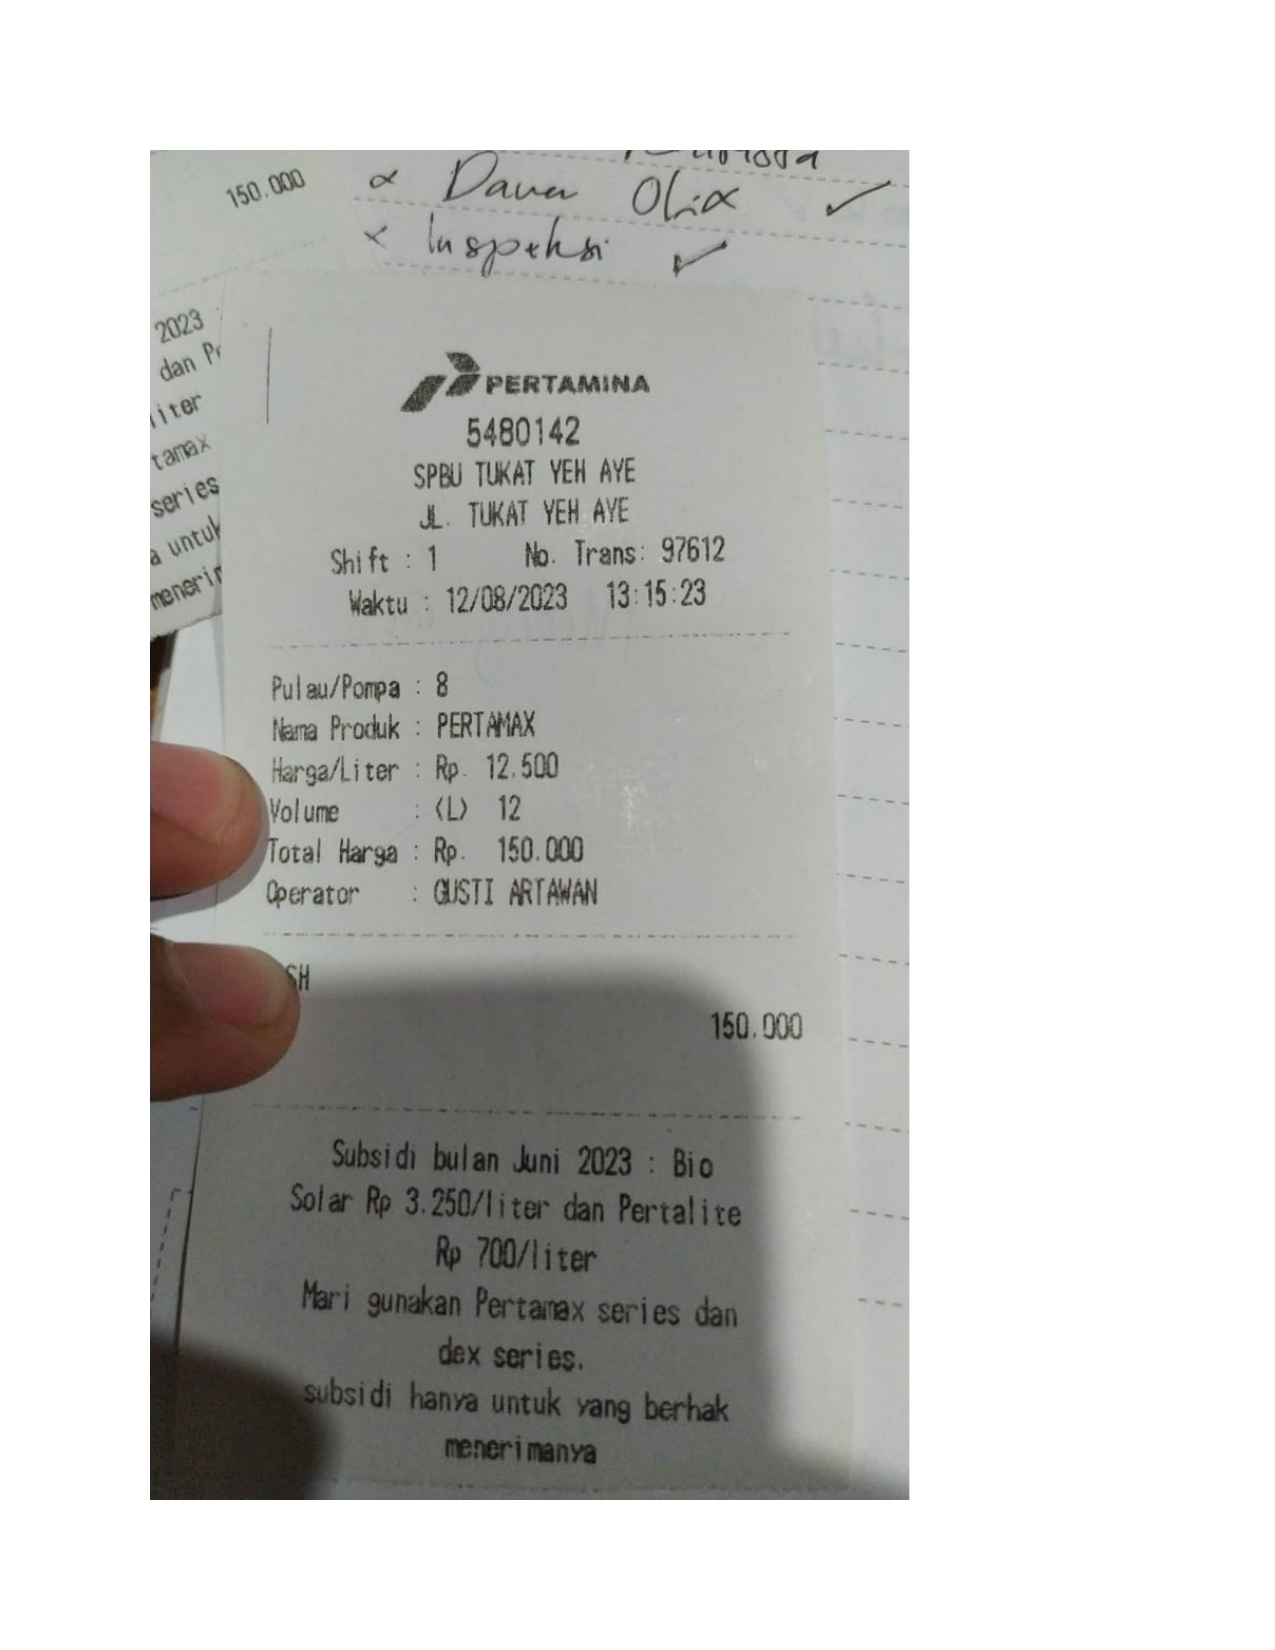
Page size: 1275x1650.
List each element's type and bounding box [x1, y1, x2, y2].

picture [150, 150, 910, 1500]
